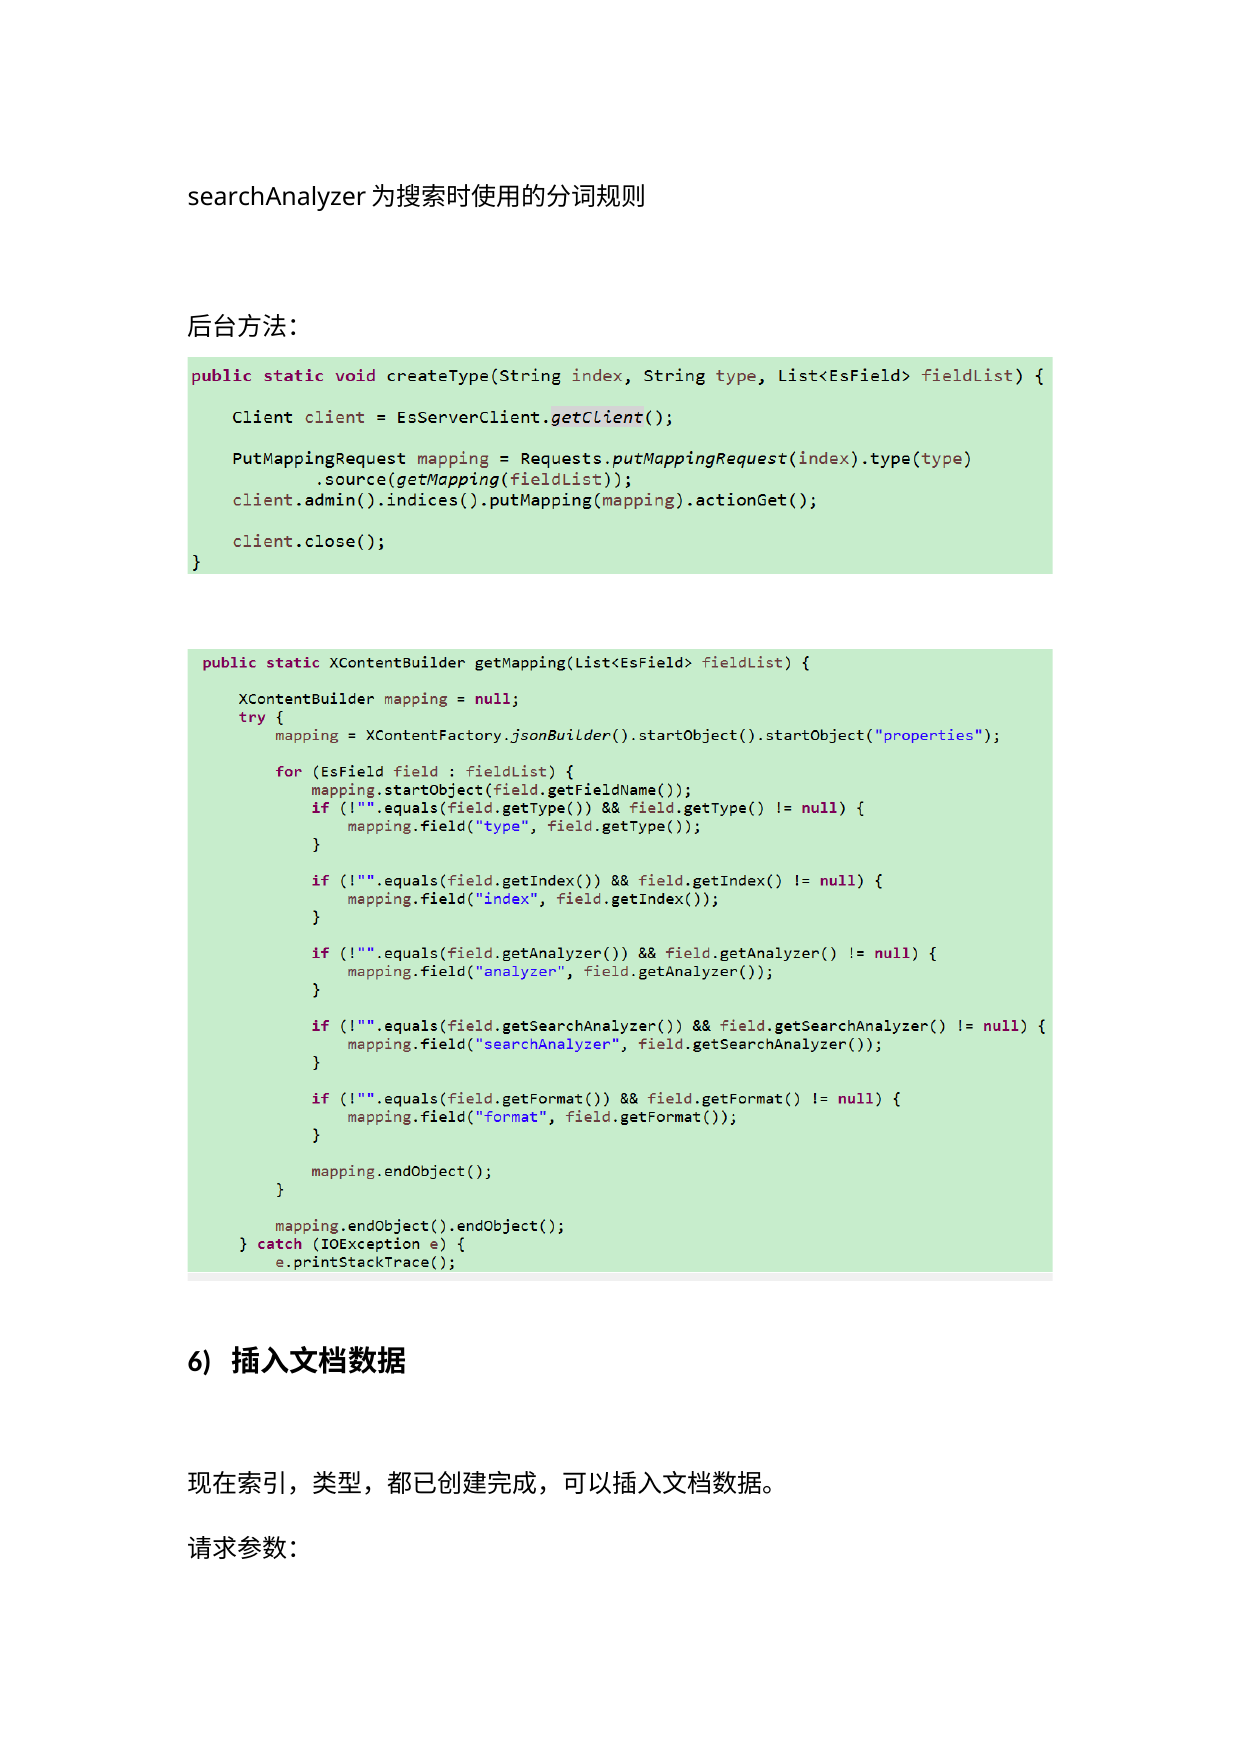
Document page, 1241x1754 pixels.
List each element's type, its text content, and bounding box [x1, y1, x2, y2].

text searchAnalyzer为搜索时使用的分词规则 [187, 162, 1053, 227]
text 请求参数： [187, 1514, 1053, 1579]
picture [187, 649, 1053, 1281]
subtitle 插入文档数据 [187, 1327, 1053, 1392]
text 现在索引，类型，都已创建完成，可以插入文档数据。 [187, 1449, 1053, 1514]
text 后台方法： [187, 292, 1053, 357]
picture [187, 357, 1053, 574]
